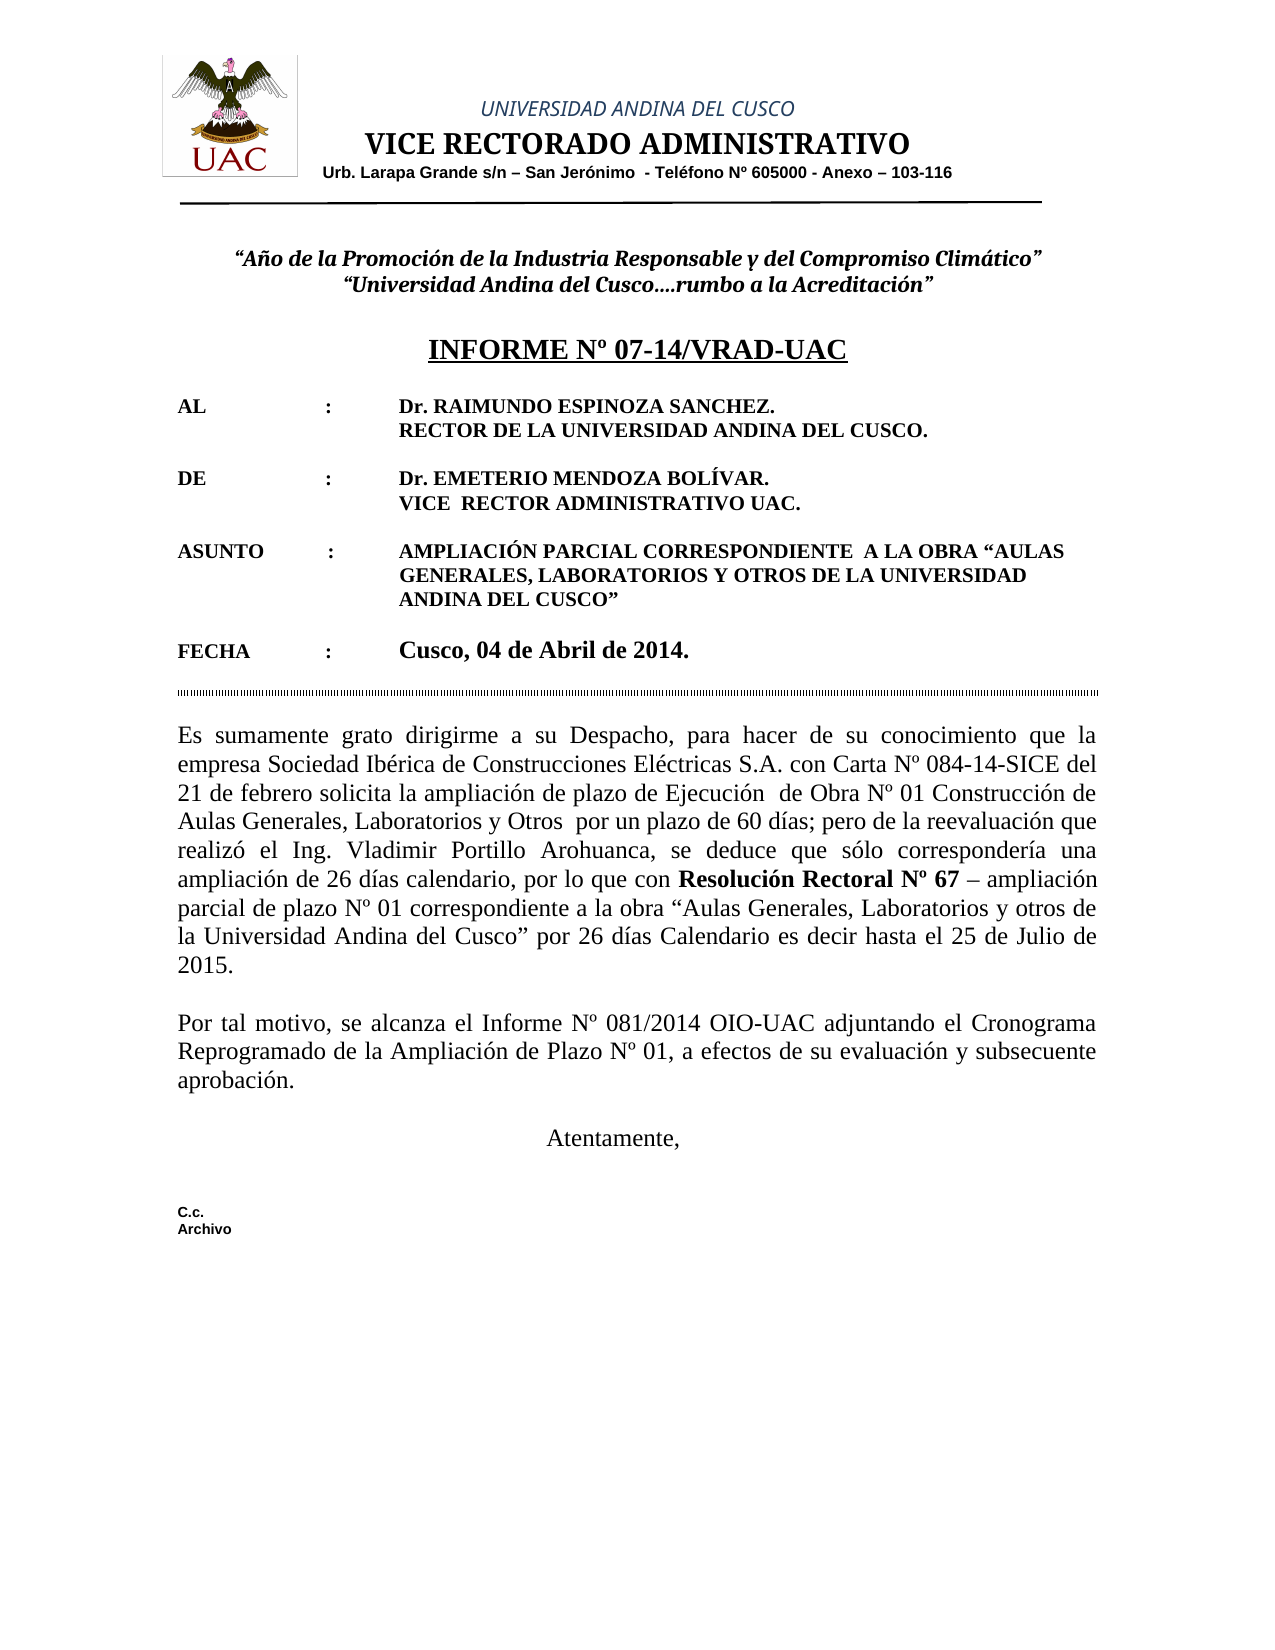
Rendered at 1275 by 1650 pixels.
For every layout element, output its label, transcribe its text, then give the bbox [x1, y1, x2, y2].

text “Año de la Promoción de la Industria Responsable y del Compromiso Climático” [177, 246, 1098, 272]
text GENERALES, LABORATORIOS Y OTROS DE LA UNIVERSIDAD ANDINA DEL CUSCO” [398, 563, 1098, 611]
text Atentamente, [177, 1123, 1098, 1151]
text C.c. [177, 1204, 1098, 1221]
text Por tal motivo, se alcanza el Informe Nº 081/2014 OIO-UAC adjuntando el Cronograma Reprogramado de la Ampliación de Plazo Nº 01, a efectos de su evaluación y subsecuente aprobación. [177, 1008, 1098, 1094]
text RECTOR DE LA UNIVERSIDAD ANDINA DEL CUSCO. [236, 418, 1056, 442]
text DE : Dr. EMETERIO MENDOZA BOLÍVAR. [177, 466, 1056, 490]
title INFORME Nº 07-14/VRAD-UAC [177, 332, 1098, 365]
text “Universidad Andina del Cusco….rumbo a la Acreditación” [177, 272, 1098, 298]
text Archivo [177, 1221, 1098, 1238]
text VICE RECTOR ADMINISTRATIVO UAC. [236, 490, 1056, 514]
picture [162, 55, 298, 177]
text FECHA : Cusco, 04 de Abril de 2014. [177, 635, 1098, 663]
text Es sumamente grato dirigirme a su Despacho, para hacer de su conocimiento que la empresa Sociedad Ibérica de Construcciones Eléctricas S.A. con Carta Nº 084-14-SICE del 21 de febrero solicita la ampliación de plazo de Ejecución de Obra Nº 01 Construcción de Aulas Generales, Laboratorios y Otros por un plazo de 60 días; pero de la reevaluación que realizó el Ing. Vladimir Portillo Arohuanca, se deduce que sólo correspondería una ampliación de 26 días calendario, por lo que con Resolución Rectoral Nº 67 – ampliación parcial de plazo Nº 01 correspondiente a la obra “Aulas Generales, Laboratorios y otros de la Universidad Andina del Cusco” por 26 días Calendario es decir hasta el 25 de Julio de 2015. [177, 720, 1098, 979]
text AL : Dr. RAIMUNDO ESPINOZA SANCHEZ. [177, 394, 1056, 418]
text ASUNTO : AMPLIACIÓN PARCIAL CORRESPONDIENTE A LA OBRA “AULAS [177, 538, 1098, 563]
